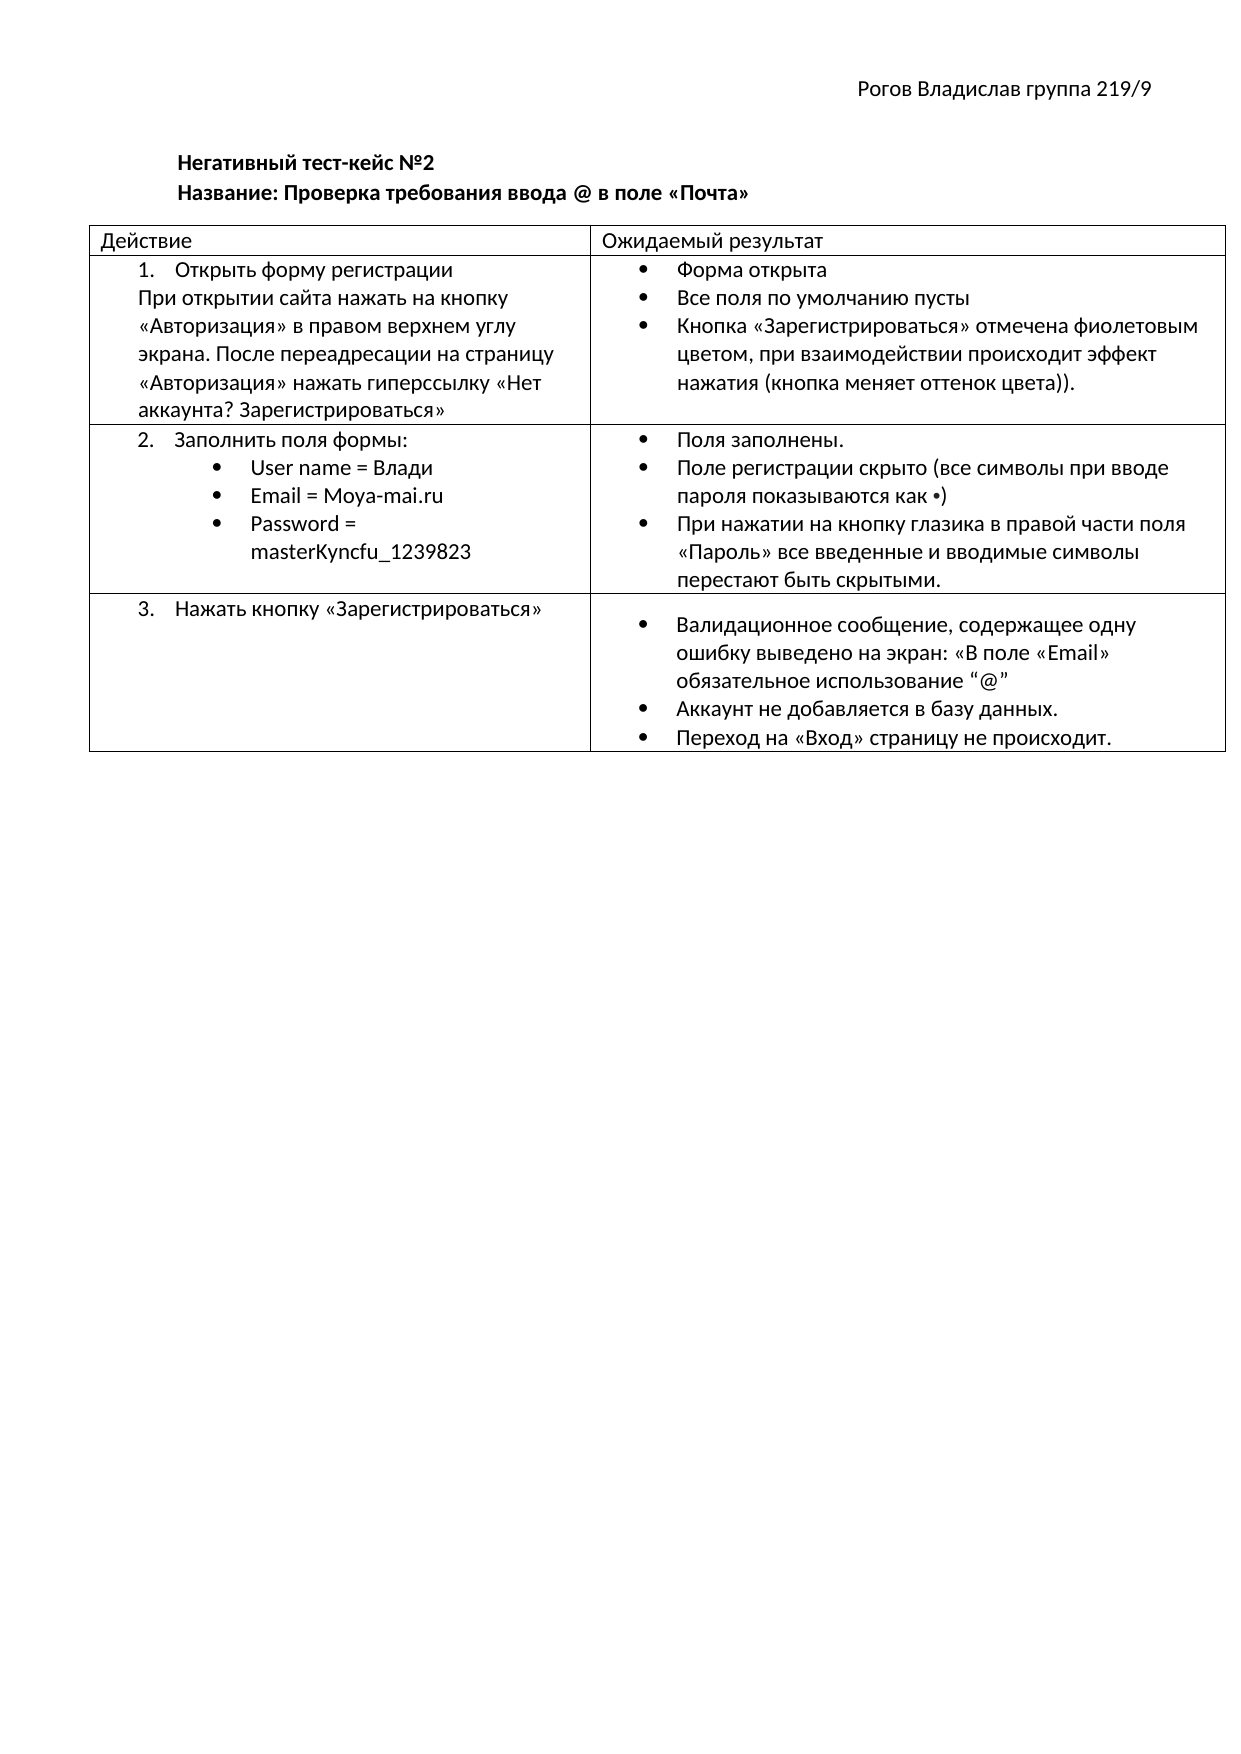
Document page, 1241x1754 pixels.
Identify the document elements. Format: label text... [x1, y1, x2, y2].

text Негативный тест-кейс №2 [177, 148, 1152, 176]
table_cell Форма открыта Все поля по умолчанию пусты Кнопка «Зарегистрироваться» отмечена фиолетовым цветом, при взаимодействии происходит эффект нажатия (кнопка меняет оттенок цвета)). [591, 256, 1225, 424]
table_cell Заполнить поля формы: User name = Влади Email = Moya-mai.ru Password = masterKyncfu_1239823 [90, 425, 590, 593]
text Название: Проверка требования ввода @ в поле «Почта» [177, 178, 1152, 207]
table_cell Поля заполнены. Поле регистрации скрыто (все символы при вводе пароля показываются как •) При нажатии на кнопку глазика в правой части поля «Пароль» все введенные и вводимые символы перестают быть скрытыми. [591, 425, 1225, 593]
table_header Действие [90, 226, 590, 254]
table_cell Валидационное сообщение, содержащее одну ошибку выведено на экран: «В поле «Email» обязательное использование “@” Аккаунт не добавляется в базу данных. Переход на «Вход» страницу не происходит. [591, 594, 1225, 751]
table_header Ожидаемый результат [591, 226, 1225, 254]
table_cell Нажать кнопку «Зарегистрироваться» [90, 594, 590, 751]
table_cell Открыть форму регистрации При открытии сайта нажать на кнопку «Авторизация» в правом верхнем углу экрана. После переадресации на страницу «Авторизация» нажать гиперссылку «Нет аккаунта? Зарегистрироваться» [90, 256, 590, 424]
